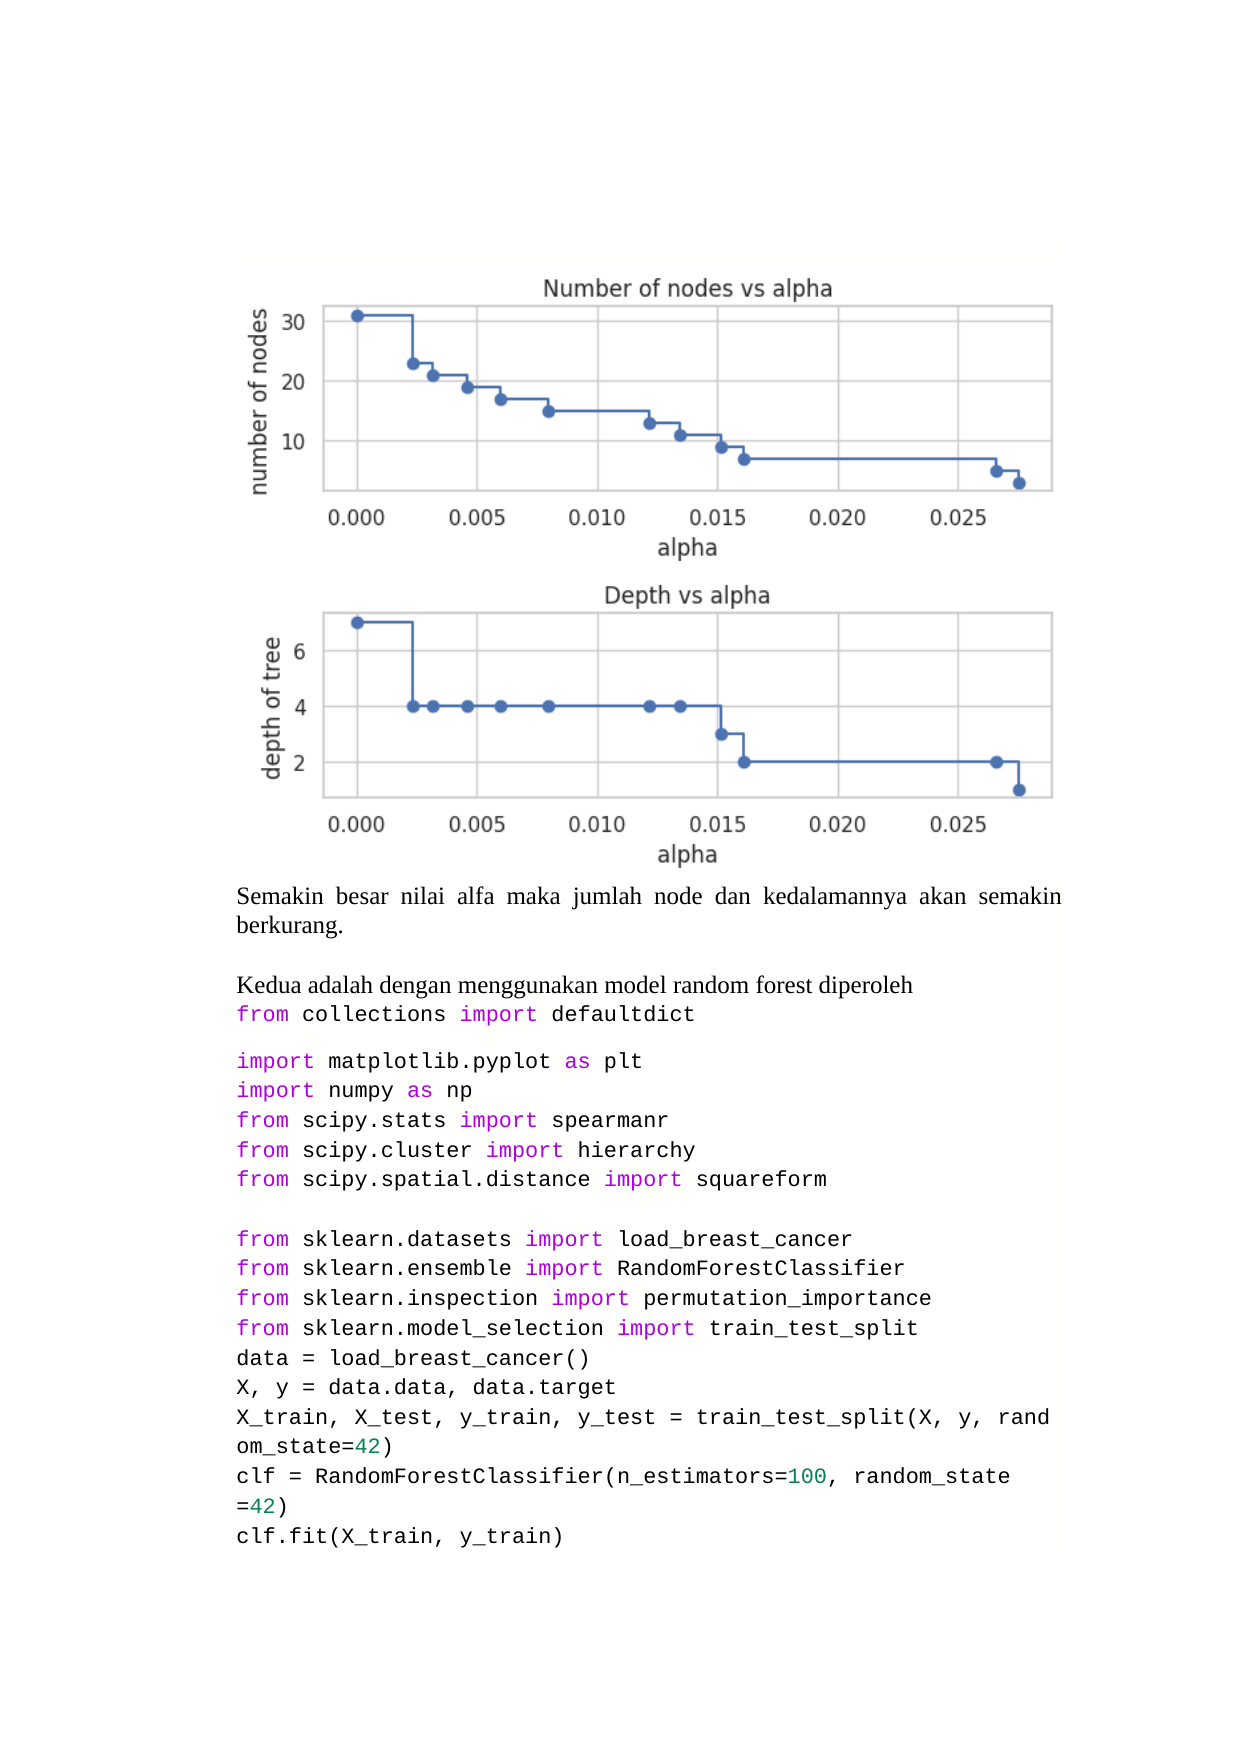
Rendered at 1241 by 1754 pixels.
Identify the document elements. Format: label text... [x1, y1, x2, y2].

text clf.fit(X_train, y_train) [236, 1520, 1063, 1549]
text X, y = data.data, data.target [236, 1371, 1063, 1401]
text from sklearn.ensemble import RandomForestClassifier [236, 1253, 1063, 1282]
picture [236, 266, 1063, 880]
text import matplotlib.pyplot as plt [236, 1045, 1063, 1074]
text Semakin besar nilai alfa maka jumlah node dan kedalamannya akan semakin berkurang. [236, 880, 1063, 939]
text X_train, X_test, y_train, y_test = train_test_split(X, y, random_state=42) [236, 1401, 1063, 1461]
text from sklearn.model_selection import train_test_split [236, 1312, 1063, 1342]
text from scipy.stats import spearmanr [236, 1104, 1063, 1134]
text data = load_breast_cancer() [236, 1342, 1063, 1371]
text from sklearn.datasets import load_breast_cancer [236, 1223, 1063, 1253]
text from scipy.spatial.distance import squareform [236, 1164, 1063, 1193]
text from scipy.cluster import hierarchy [236, 1134, 1063, 1164]
text clf = RandomForestClassifier(n_estimators=100, random_state=42) [236, 1461, 1063, 1520]
text from sklearn.inspection import permutation_importance [236, 1282, 1063, 1312]
text import numpy as np [236, 1074, 1063, 1104]
text Kedua adalah dengan menggunakan model random forest diperoleh from collections import defaultdict [236, 969, 1063, 1028]
